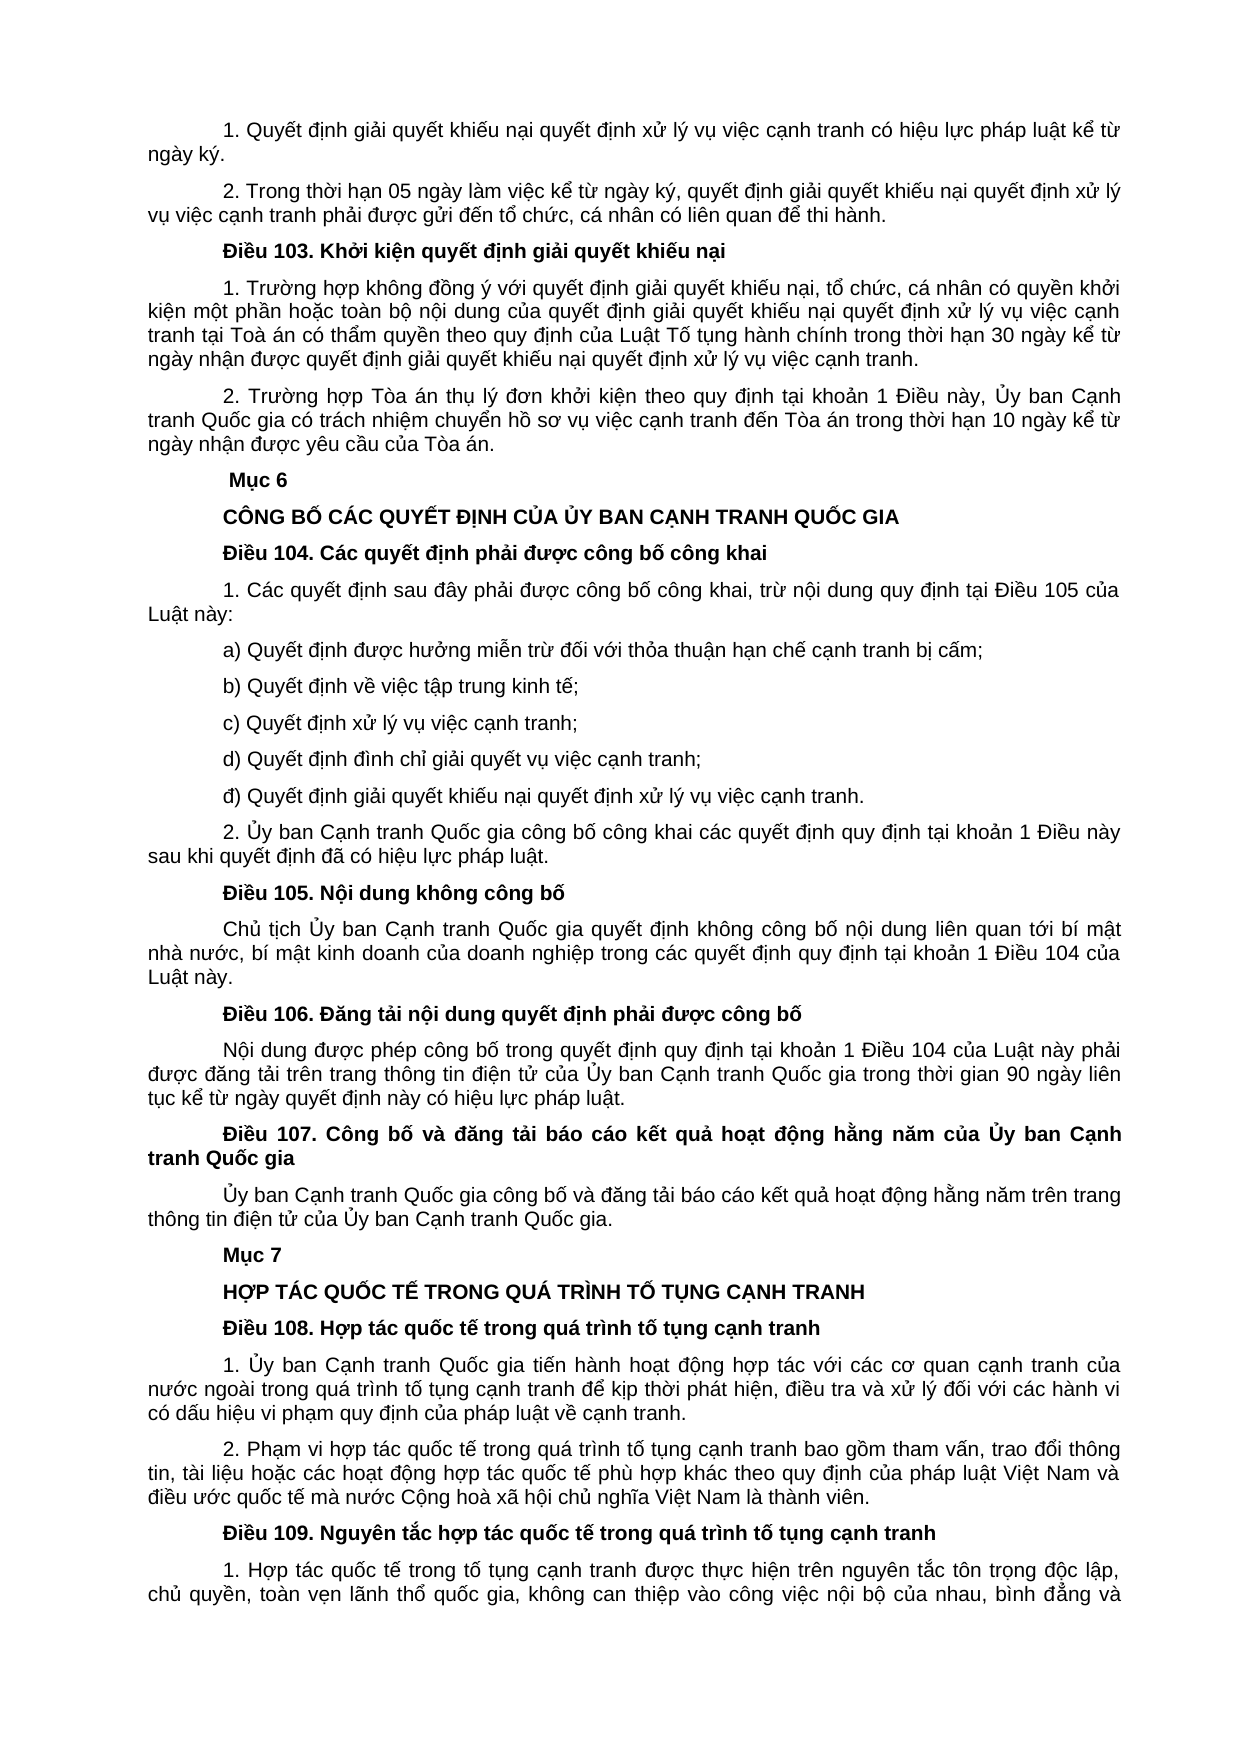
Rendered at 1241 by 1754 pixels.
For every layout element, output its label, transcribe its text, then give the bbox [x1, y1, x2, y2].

text Mục 6 [148, 468, 1122, 492]
text 2. Ủy ban Cạnh tranh Quốc gia công bố công khai các quyết định quy định tại khoản 1 Điều này sau khi quyết định đã có hiệu lực pháp luật. [148, 820, 1122, 868]
text Ủy ban Cạnh tranh Quốc gia công bố và đăng tải báo cáo kết quả hoạt động hằng năm trên trang thông tin điện tử của Ủy ban Cạnh tranh Quốc gia. [148, 1183, 1122, 1231]
text 2. Trường hợp Tòa án thụ lý đơn khởi kiện theo quy định tại khoản 1 Điều này, Ủy ban Cạnh tranh Quốc gia có trách nhiệm chuyển hồ sơ vụ việc cạnh tranh đến Tòa án trong thời hạn 10 ngày kể từ ngày nhận được yêu cầu của Tòa án. [148, 384, 1122, 456]
text a) Quyết định được hưởng miễn trừ đối với thỏa thuận hạn chế cạnh tranh bị cấm; [148, 638, 1122, 662]
text 1. Ủy ban Cạnh tranh Quốc gia tiến hành hoạt động hợp tác với các cơ quan cạnh tranh của nước ngoài trong quá trình tố tụng cạnh tranh để kịp thời phát hiện, điều tra và xử lý đối với các hành vi có dấu hiệu vi phạm quy định của pháp luật về cạnh tranh. [148, 1352, 1122, 1424]
text 2. Phạm vi hợp tác quốc tế trong quá trình tố tụng cạnh tranh bao gồm tham vấn, trao đổi thông tin, tài liệu hoặc các hoạt động hợp tác quốc tế phù hợp khác theo quy định của pháp luật Việt Nam và điều ước quốc tế mà nước Cộng hoà xã hội chủ nghĩa Việt Nam là thành viên. [148, 1437, 1122, 1509]
text Điều 104. Các quyết định phải được công bố công khai [148, 541, 1122, 565]
text b) Quyết định về việc tập trung kinh tế; [148, 674, 1122, 698]
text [148, 1558, 1122, 1606]
text 1. Quyết định giải quyết khiếu nại quyết định xử lý vụ việc cạnh tranh có hiệu lực pháp luật kể từ ngày ký. [148, 118, 1122, 166]
text CÔNG BỐ CÁC QUYẾT ĐỊNH CỦA ỦY BAN CẠNH TRANH QUỐC GIA [148, 504, 1122, 528]
text Điều 109. Nguyên tắc hợp tác quốc tế trong quá trình tố tụng cạnh tranh [148, 1521, 1122, 1545]
text Chủ tịch Ủy ban Cạnh tranh Quốc gia quyết định không công bố nội dung liên quan tới bí mật nhà nước, bí mật kinh doanh của doanh nghiệp trong các quyết định quy định tại khoản 1 Điều 104 của Luật này. [148, 917, 1122, 989]
text 2. Trong thời hạn 05 ngày làm việc kể từ ngày ký, quyết định giải quyết khiếu nại quyết định xử lý vụ việc cạnh tranh phải được gửi đến tổ chức, cá nhân có liên quan để thi hành. [148, 178, 1122, 226]
text đ) Quyết định giải quyết khiếu nại quyết định xử lý vụ việc cạnh tranh. [148, 784, 1122, 808]
text 1. Các quyết định sau đây phải được công bố công khai, trừ nội dung quy định tại Điều 105 của Luật này: [148, 577, 1122, 625]
text Nội dung được phép công bố trong quyết định quy định tại khoản 1 Điều 104 của Luật này phải được đăng tải trên trang thông tin điện tử của Ủy ban Cạnh tranh Quốc gia trong thời gian 90 ngày liên tục kể từ ngày quyết định này có hiệu lực pháp luật. [148, 1038, 1122, 1110]
text Mục 7 [148, 1243, 1122, 1267]
text Điều 107. Công bố và đăng tải báo cáo kết quả hoạt động hằng năm của Ủy ban Cạnh tranh Quốc gia [148, 1122, 1122, 1170]
text HỢP TÁC QUỐC TẾ TRONG QUÁ TRÌNH TỐ TỤNG CẠNH TRANH [148, 1279, 1122, 1303]
text Điều 103. Khởi kiện quyết định giải quyết khiếu nại [148, 239, 1122, 263]
text Điều 108. Hợp tác quốc tế trong quá trình tố tụng cạnh tranh [148, 1316, 1122, 1340]
text d) Quyết định đình chỉ giải quyết vụ việc cạnh tranh; [148, 747, 1122, 771]
text c) Quyết định xử lý vụ việc cạnh tranh; [148, 711, 1122, 735]
text Điều 106. Đăng tải nội dung quyết định phải được công bố [148, 1001, 1122, 1025]
text Điều 105. Nội dung không công bố [148, 881, 1122, 904]
text 1. Trường hợp không đồng ý với quyết định giải quyết khiếu nại, tổ chức, cá nhân có quyền khởi kiện một phần hoặc toàn bộ nội dung của quyết định giải quyết khiếu nại quyết định xử lý vụ việc cạnh tranh tại Toà án có thẩm quyền theo quy định của Luật Tố tụng hành chính trong thời hạn 30 ngày kể từ ngày nhận được quyết định giải quyết khiếu nại quyết định xử lý vụ việc cạnh tranh. [148, 275, 1122, 371]
